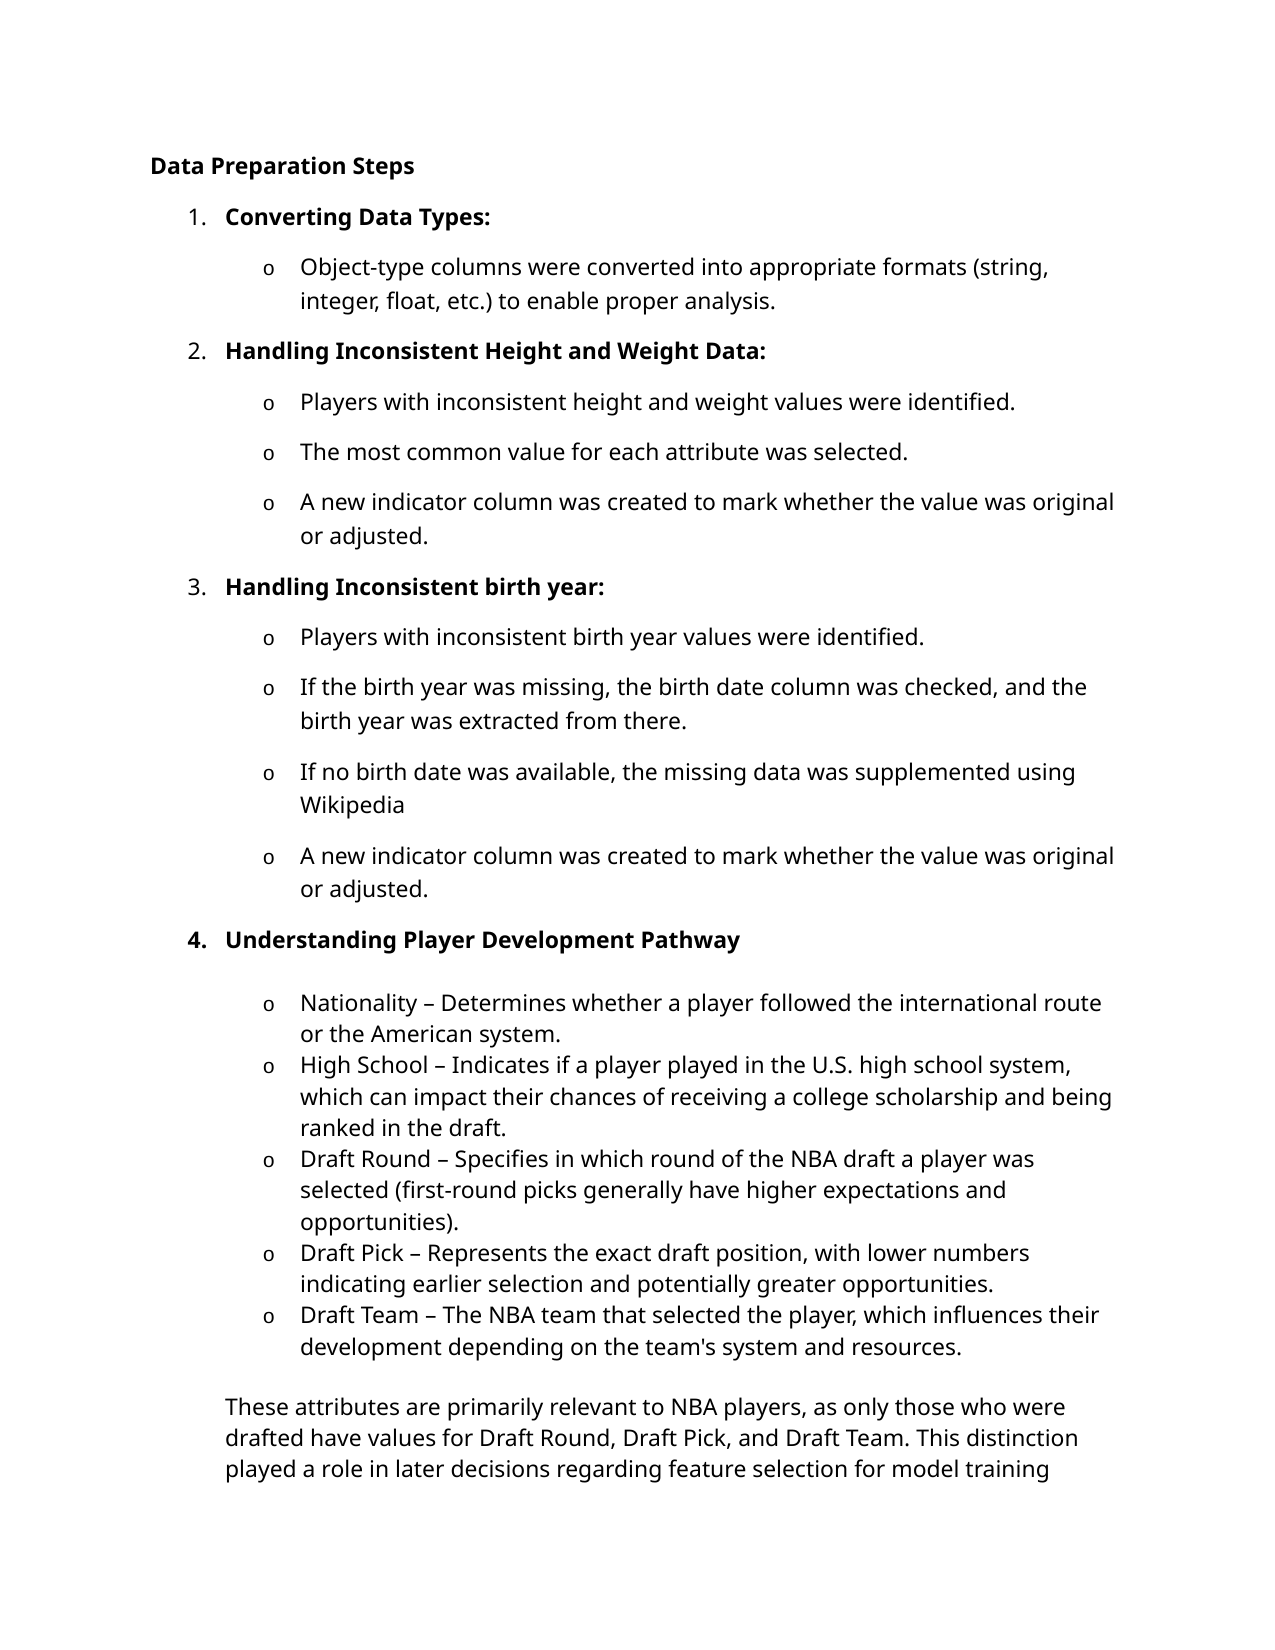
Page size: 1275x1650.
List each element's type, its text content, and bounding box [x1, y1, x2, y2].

list Understanding Player Development Pathway [187, 924, 1125, 955]
list A new indicator column was created to mark whether the value was original or adjusted. [262, 839, 1125, 904]
list The most common value for each attribute was selected. [262, 436, 1125, 467]
list Players with inconsistent height and weight values were identified. [262, 385, 1125, 417]
list Converting Data Types: [187, 200, 1125, 232]
list If the birth year was missing, the birth date column was checked, and the birth year was extracted from there. [262, 671, 1125, 736]
list Draft Round – Specifies in which round of the NBA draft a player was selected (first-round picks generally have higher expectations and opportunities). [262, 1201, 1125, 1295]
list Object-type columns were converted into appropriate formats (string, integer, float, etc.) to enable proper analysis. [262, 251, 1125, 316]
list Handling Inconsistent Height and Weight Data: [187, 335, 1125, 366]
text Data Preparation Steps [150, 150, 1125, 181]
list Handling Inconsistent birth year: [187, 570, 1125, 602]
list If no birth date was available, the missing data was supplemented using Wikipedia [262, 755, 1125, 820]
list Draft Pick – Represents the exact draft position, with lower numbers indicating earlier selection and potentially greater opportunities. [262, 1324, 1125, 1387]
list Players with inconsistent birth year values were identified. [262, 621, 1125, 652]
list A new indicator column was created to mark whether the value was original or adjusted. [262, 486, 1125, 551]
list Draft Team – The NBA team that selected the player, which influences their development depending on the team's system and resources. [262, 1416, 1125, 1478]
list Nationality – Determines whether a player followed the international route or the American system. [262, 987, 1125, 1049]
list High School – Indicates if a player played in the U.S. high school system, which can impact their chances of receiving a college scholarship and being ranked in the draft. [262, 1078, 1125, 1172]
